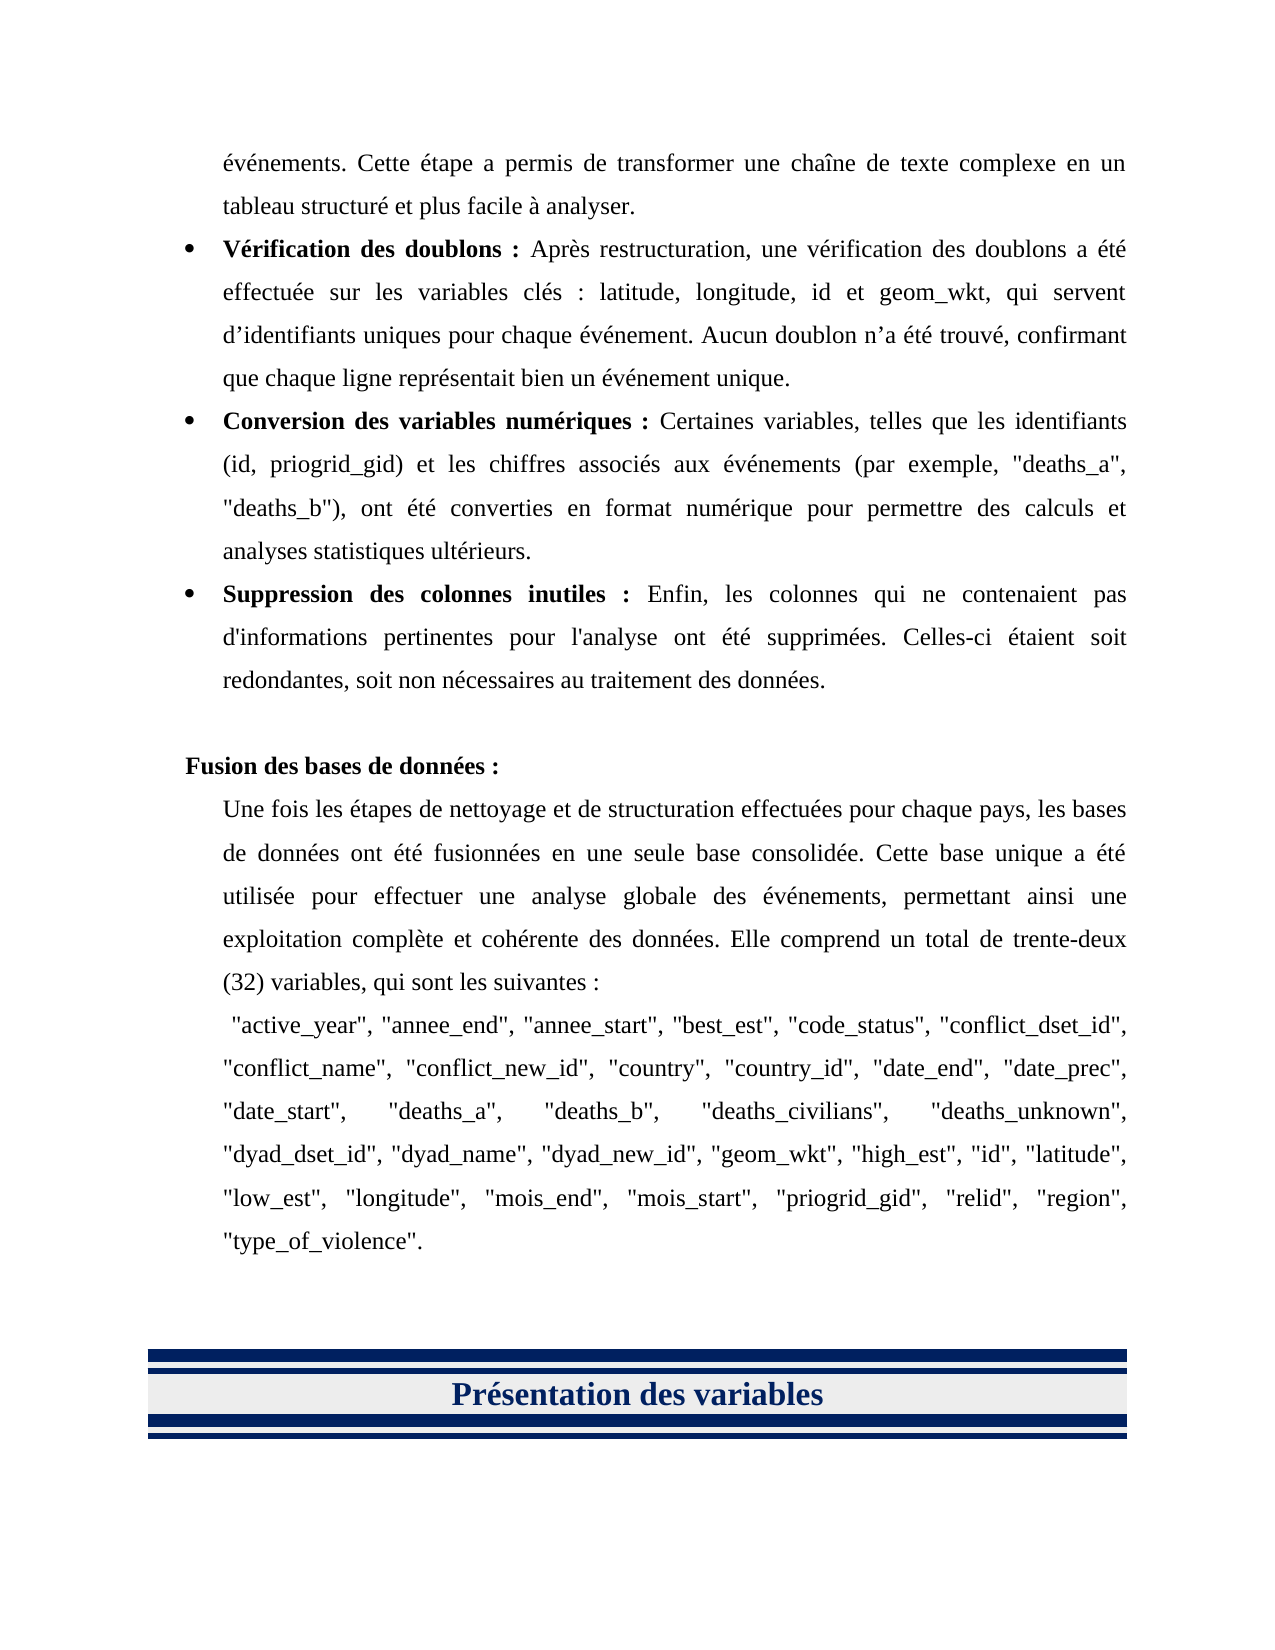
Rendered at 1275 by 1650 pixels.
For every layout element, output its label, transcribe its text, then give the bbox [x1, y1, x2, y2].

list Vérification des doublons : Après restructuration, une vérification des doublons a été effectuée sur les variables clés : latitude, longitude, id et geom_wkt, qui servent d’identifiants uniques pour chaque événement. Aucun doublon n’a été trouvé, confirmant que chaque ligne représentait bien un événement unique. [185, 234, 1127, 392]
list Conversion des variables numériques : Certaines variables, telles que les identifiants (id, priogrid_gid) et les chiffres associés aux événements (par exemple, "deaths_a", "deaths_b"), ont été converties en format numérique pour permettre des calculs et analyses statistiques ultérieurs. [185, 406, 1127, 564]
subtitle Présentation des variables [148, 1374, 1127, 1414]
list Une fois les étapes de nettoyage et de structuration effectuées pour chaque pays, les bases de données ont été fusionnées en une seule base consolidée. Cette base unique a été utilisée pour effectuer une analyse globale des événements, permettant ainsi une exploitation complète et cohérente des données. Elle comprend un total de trente-deux (32) variables, qui sont les suivantes : [223, 794, 1127, 996]
list "active_year", "annee_end", "annee_start", "best_est", "code_status", "conflict_dset_id", "conflict_name", "conflict_new_id", "country", "country_id", "date_end", "date_prec", "date_start", "deaths_a", "deaths_b", "deaths_civilians", "deaths_unknown", "dyad_dset_id", "dyad_name", "dyad_new_id", "geom_wkt", "high_est", "id", "latitude", "low_est", "longitude", "mois_end", "mois_start", "priogrid_gid", "relid", "region", "type_of_violence". [223, 1010, 1127, 1254]
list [185, 148, 1127, 219]
list Suppression des colonnes inutiles : Enfin, les colonnes qui ne contenaient pas d'informations pertinentes pour l'analyse ont été supprimées. Celles-ci étaient soit redondantes, soit non nécessaires au traitement des données. [185, 579, 1127, 694]
text Fusion des bases de données : [185, 751, 1127, 780]
